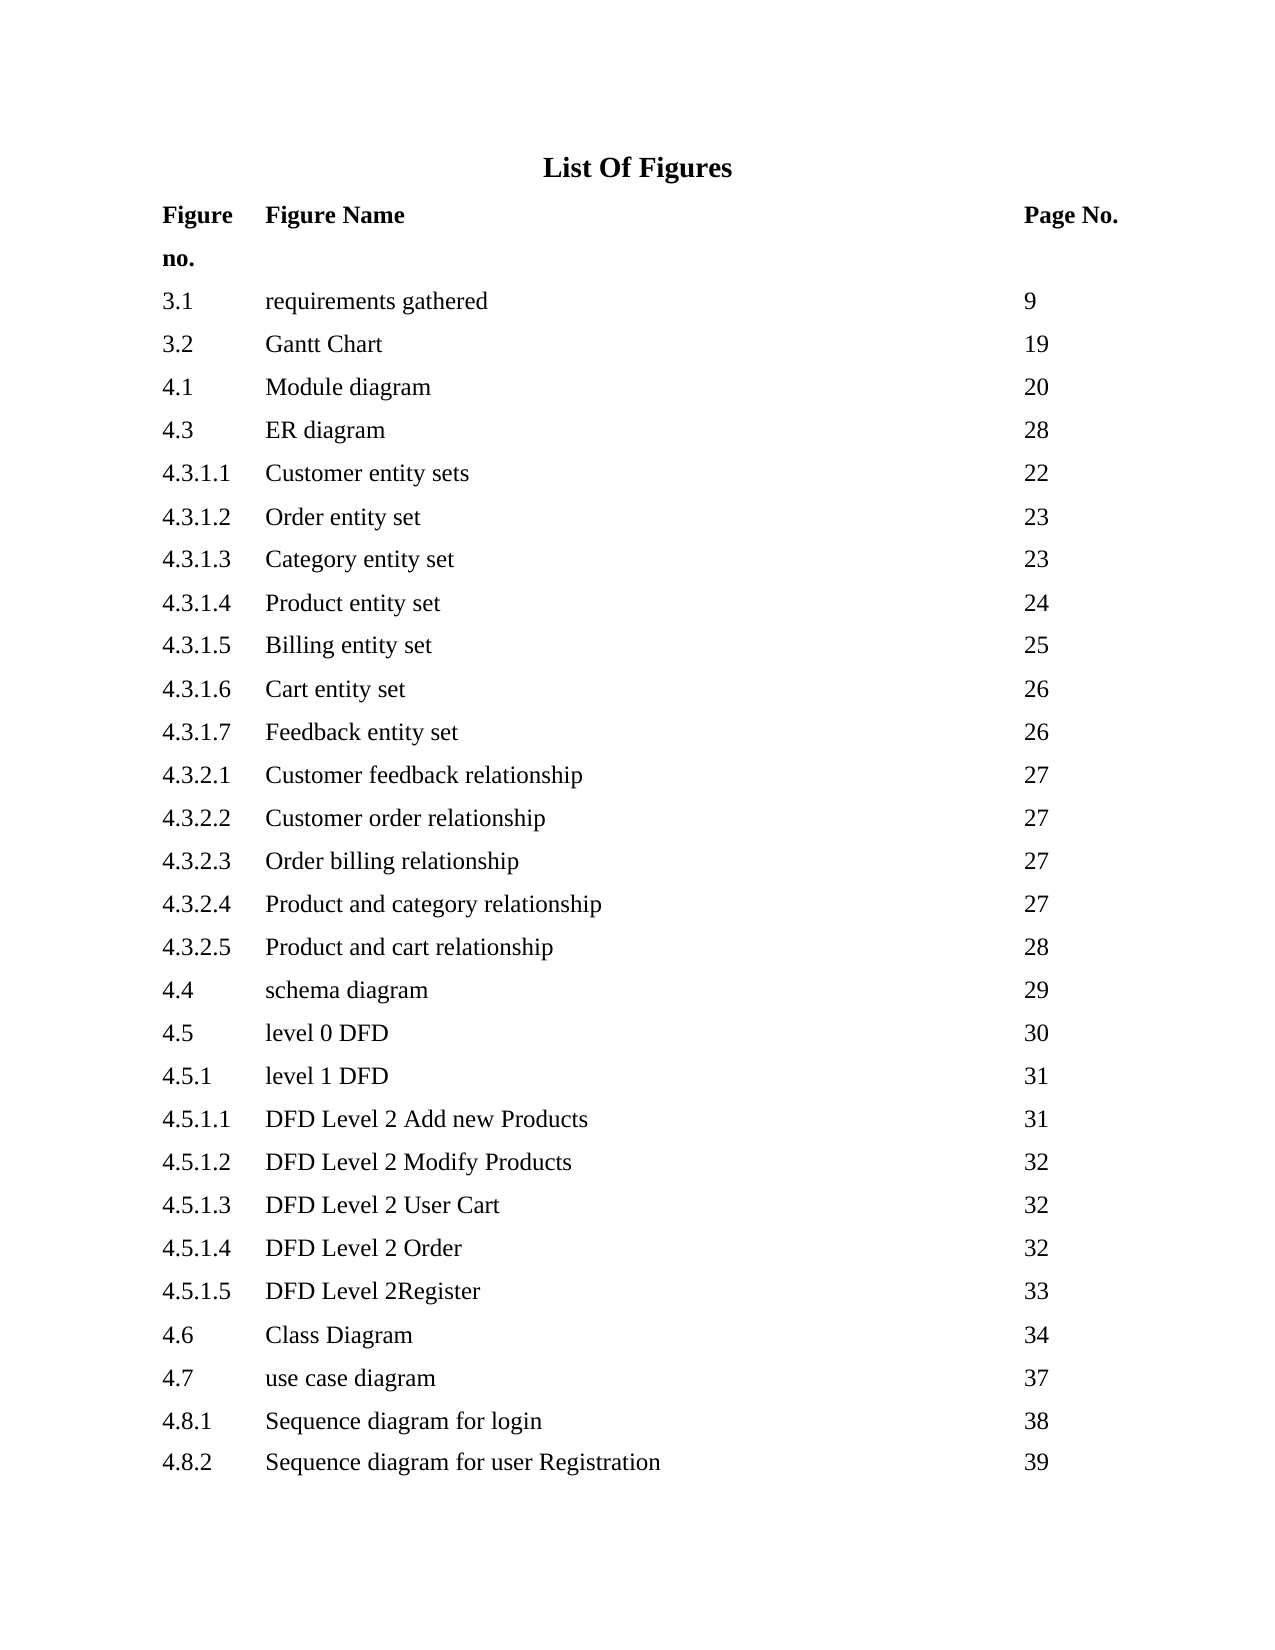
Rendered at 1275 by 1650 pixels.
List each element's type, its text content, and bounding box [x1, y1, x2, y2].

table_cell DFD Level 2 User Cart [249, 1184, 842, 1227]
table_cell Customer feedback relationship [249, 753, 842, 796]
table_cell Sequence diagram for user Registration [249, 1442, 842, 1477]
table_cell 4.3.1.1 [141, 452, 249, 495]
table_cell Product and category relationship [249, 883, 842, 925]
table_cell 4.3.2.4 [141, 883, 249, 925]
table_cell Category entity set [249, 538, 842, 581]
table_cell Cart entity set [249, 667, 842, 710]
table_cell 9 [842, 280, 1139, 322]
table_cell 4.3.2.5 [141, 925, 249, 968]
table_cell Product entity set [249, 581, 842, 624]
table_cell 39 [842, 1442, 1139, 1477]
table_cell 23 [842, 495, 1139, 538]
table_cell Feedback entity set [249, 710, 842, 753]
table_cell 4.3.1.2 [141, 495, 249, 538]
table_header Page No. [842, 201, 1139, 279]
table_cell 33 [842, 1270, 1139, 1313]
table_header Figure Name [249, 201, 842, 279]
table_cell 4.8.1 [141, 1399, 249, 1442]
table_cell 4.5.1.4 [141, 1227, 249, 1270]
table_cell 32 [842, 1227, 1139, 1270]
table_cell level 0 DFD [249, 1011, 842, 1054]
table_cell 23 [842, 538, 1139, 581]
table_cell 4.3.1.4 [141, 581, 249, 624]
table_cell Order entity set [249, 495, 842, 538]
table_cell Customer entity sets [249, 452, 842, 495]
table_cell ER diagram [249, 409, 842, 452]
table_cell 4.3 [141, 409, 249, 452]
table_cell 24 [842, 581, 1139, 624]
table_cell 27 [842, 753, 1139, 796]
table_cell Sequence diagram for login [249, 1399, 842, 1442]
table_cell 4.8.2 [141, 1442, 249, 1477]
table_cell 3.2 [141, 323, 249, 365]
table_cell 28 [842, 409, 1139, 452]
table_cell requirements gathered [249, 280, 842, 322]
table_cell DFD Level 2 Order [249, 1227, 842, 1270]
table_cell DFD Level 2Register [249, 1270, 842, 1313]
table_cell 4.5.1.2 [141, 1141, 249, 1184]
table_cell Customer order relationship [249, 796, 842, 839]
table_cell 4.5.1.3 [141, 1184, 249, 1227]
table_cell 4.5.1.5 [141, 1270, 249, 1313]
table_cell 27 [842, 796, 1139, 839]
table_cell Product and cart relationship [249, 925, 842, 968]
table_cell 4.5.1.1 [141, 1098, 249, 1141]
table_cell DFD Level 2 Modify Products [249, 1141, 842, 1184]
table_cell level 1 DFD [249, 1055, 842, 1098]
table_cell 26 [842, 710, 1139, 753]
table_cell 4.3.2.2 [141, 796, 249, 839]
table_cell 4.5.1 [141, 1055, 249, 1098]
table_cell 34 [842, 1313, 1139, 1356]
table_cell 31 [842, 1098, 1139, 1141]
table_cell 4.3.2.3 [141, 839, 249, 882]
table_cell 4.3.2.1 [141, 753, 249, 796]
table_cell use case diagram [249, 1356, 842, 1399]
table_cell Gantt Chart [249, 323, 842, 365]
table_cell schema diagram [249, 969, 842, 1011]
table_cell 4.3.1.6 [141, 667, 249, 710]
table_cell 4.3.1.3 [141, 538, 249, 581]
text List Of Figures [148, 150, 1127, 183]
table_cell 4.4 [141, 969, 249, 1011]
table_cell Billing entity set [249, 624, 842, 667]
table_cell 25 [842, 624, 1139, 667]
table_header Figure no. [141, 201, 249, 279]
table_cell 37 [842, 1356, 1139, 1399]
table_cell 27 [842, 883, 1139, 925]
table_cell 19 [842, 323, 1139, 365]
table_cell 31 [842, 1055, 1139, 1098]
table_cell 4.1 [141, 365, 249, 408]
table_cell DFD Level 2 Add new Products [249, 1098, 842, 1141]
table_cell Module diagram [249, 365, 842, 408]
table_cell 30 [842, 1011, 1139, 1054]
table_cell 28 [842, 925, 1139, 968]
table_cell 32 [842, 1141, 1139, 1184]
table_cell 20 [842, 365, 1139, 408]
table_cell 4.3.1.7 [141, 710, 249, 753]
table_cell 38 [842, 1399, 1139, 1442]
table_cell 26 [842, 667, 1139, 710]
table_cell 4.3.1.5 [141, 624, 249, 667]
table_cell 3.1 [141, 280, 249, 322]
table_cell Order billing relationship [249, 839, 842, 882]
table_cell 32 [842, 1184, 1139, 1227]
table_cell 29 [842, 969, 1139, 1011]
table_cell 4.5 [141, 1011, 249, 1054]
table_cell 4.7 [141, 1356, 249, 1399]
table_cell 27 [842, 839, 1139, 882]
table_cell 22 [842, 452, 1139, 495]
table_cell Class Diagram [249, 1313, 842, 1356]
table_cell 4.6 [141, 1313, 249, 1356]
